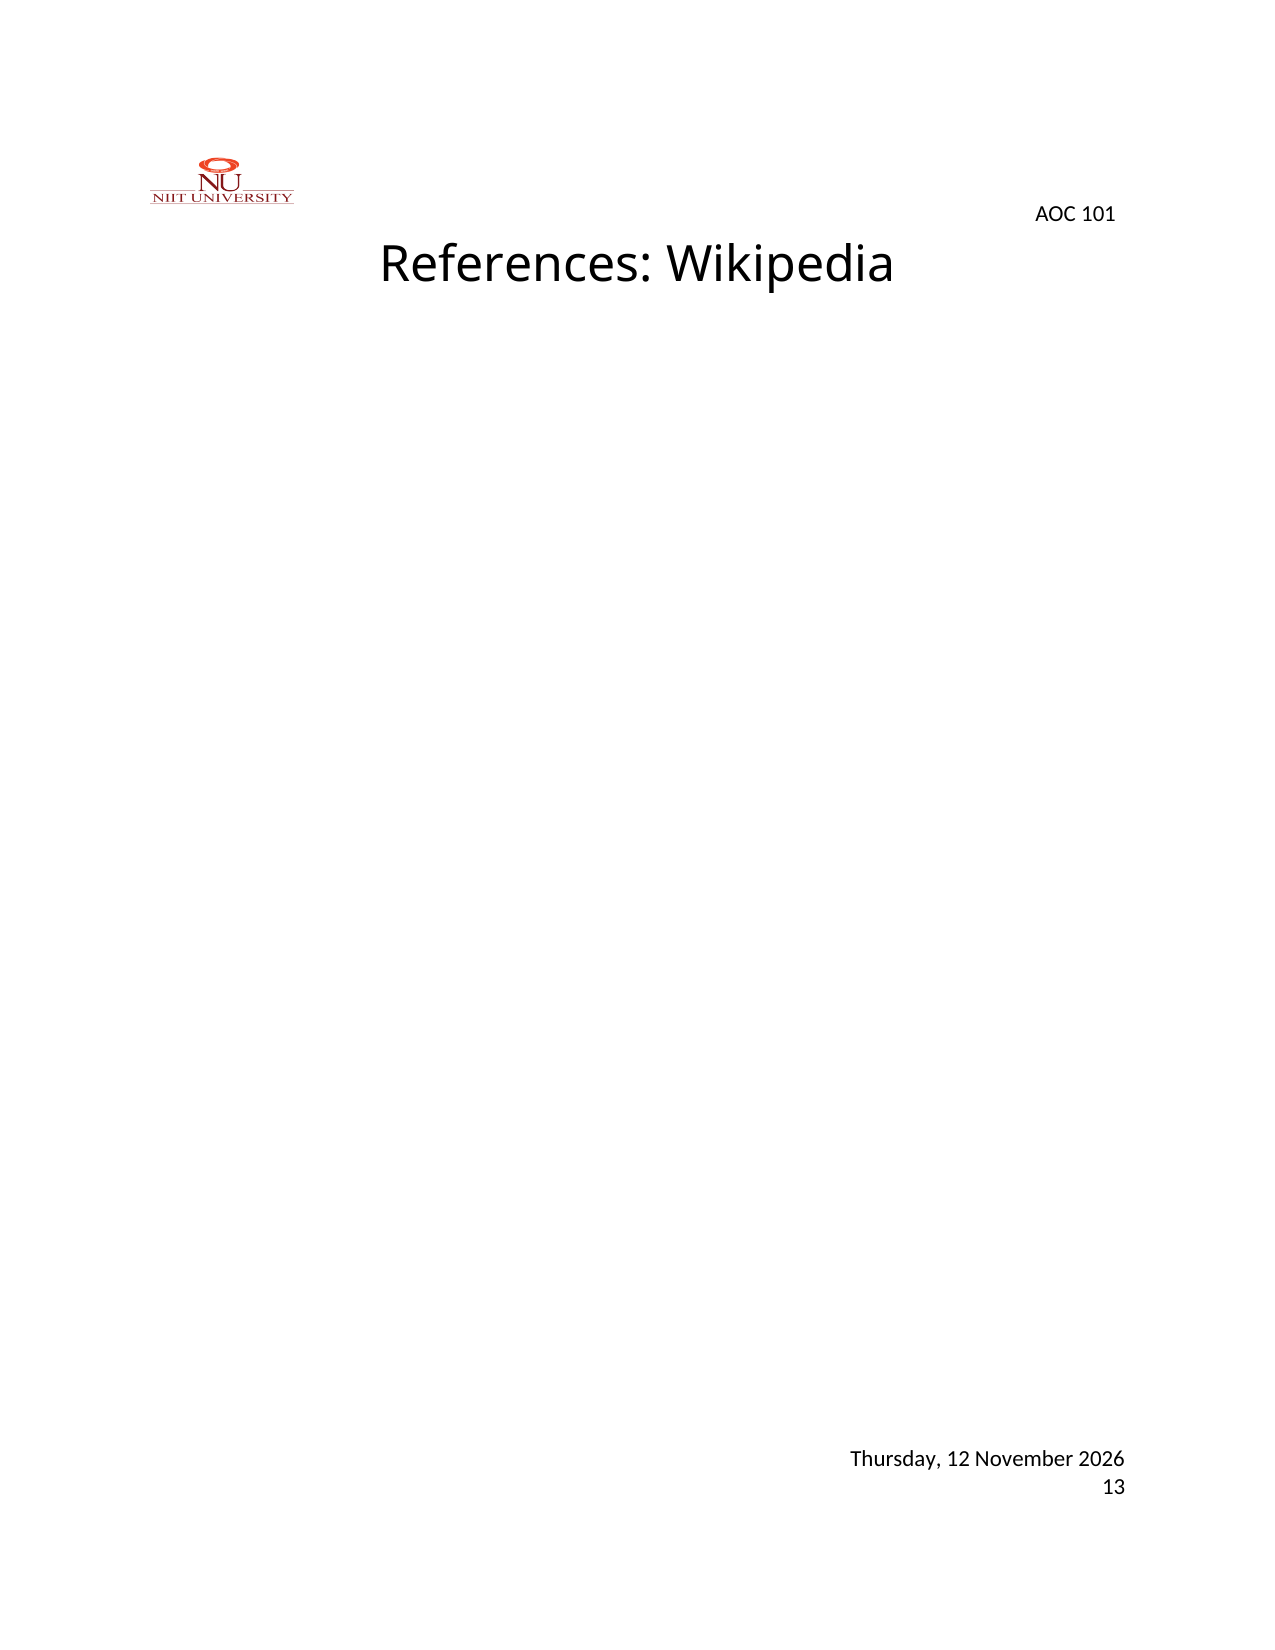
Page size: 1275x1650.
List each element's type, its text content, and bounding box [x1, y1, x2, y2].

text References: Wikipedia [150, 228, 1125, 296]
picture [150, 150, 294, 222]
